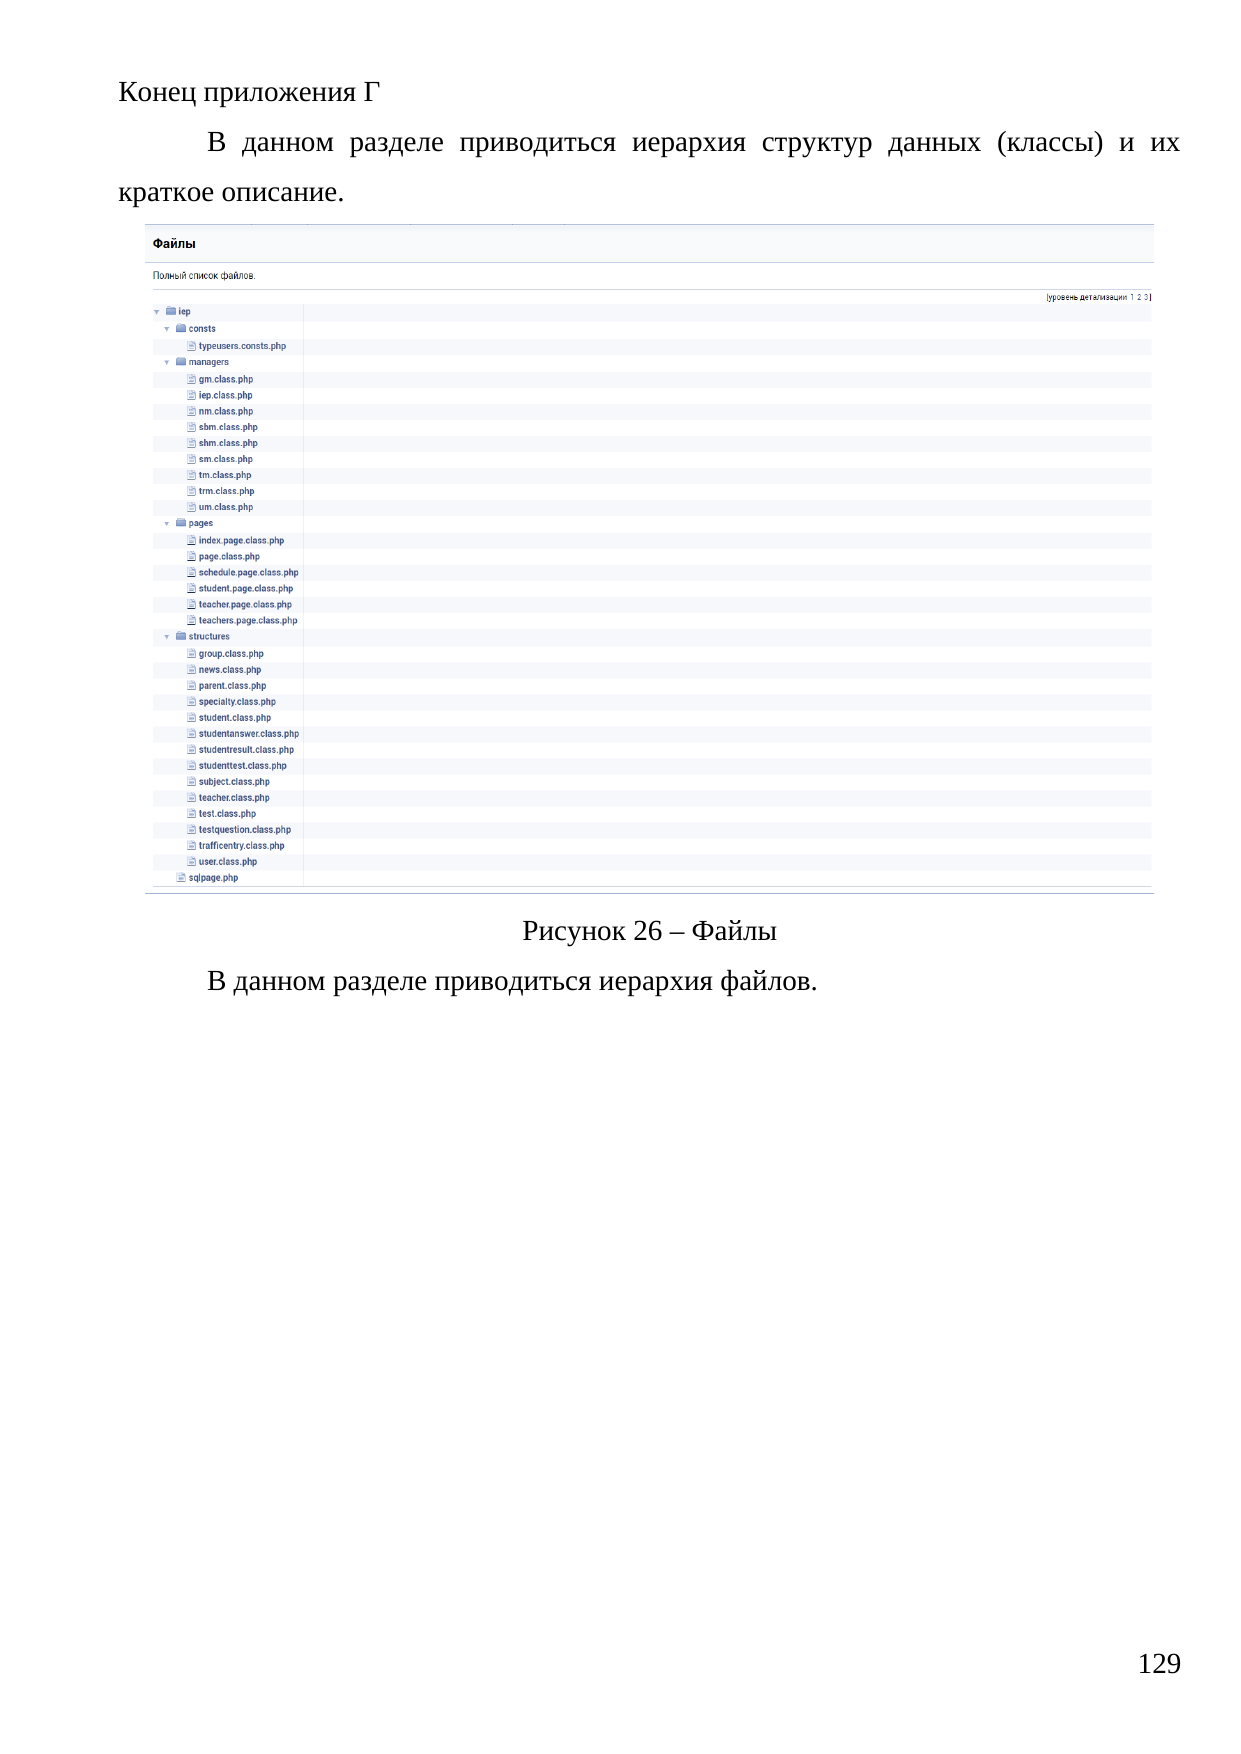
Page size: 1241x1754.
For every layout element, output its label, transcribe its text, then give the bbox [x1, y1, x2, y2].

text В данном разделе приводиться иерархия файлов. [118, 963, 1181, 997]
picture [145, 224, 1155, 897]
text В данном разделе приводиться иерархия структур данных (классы) и их краткое описание. [118, 124, 1181, 208]
